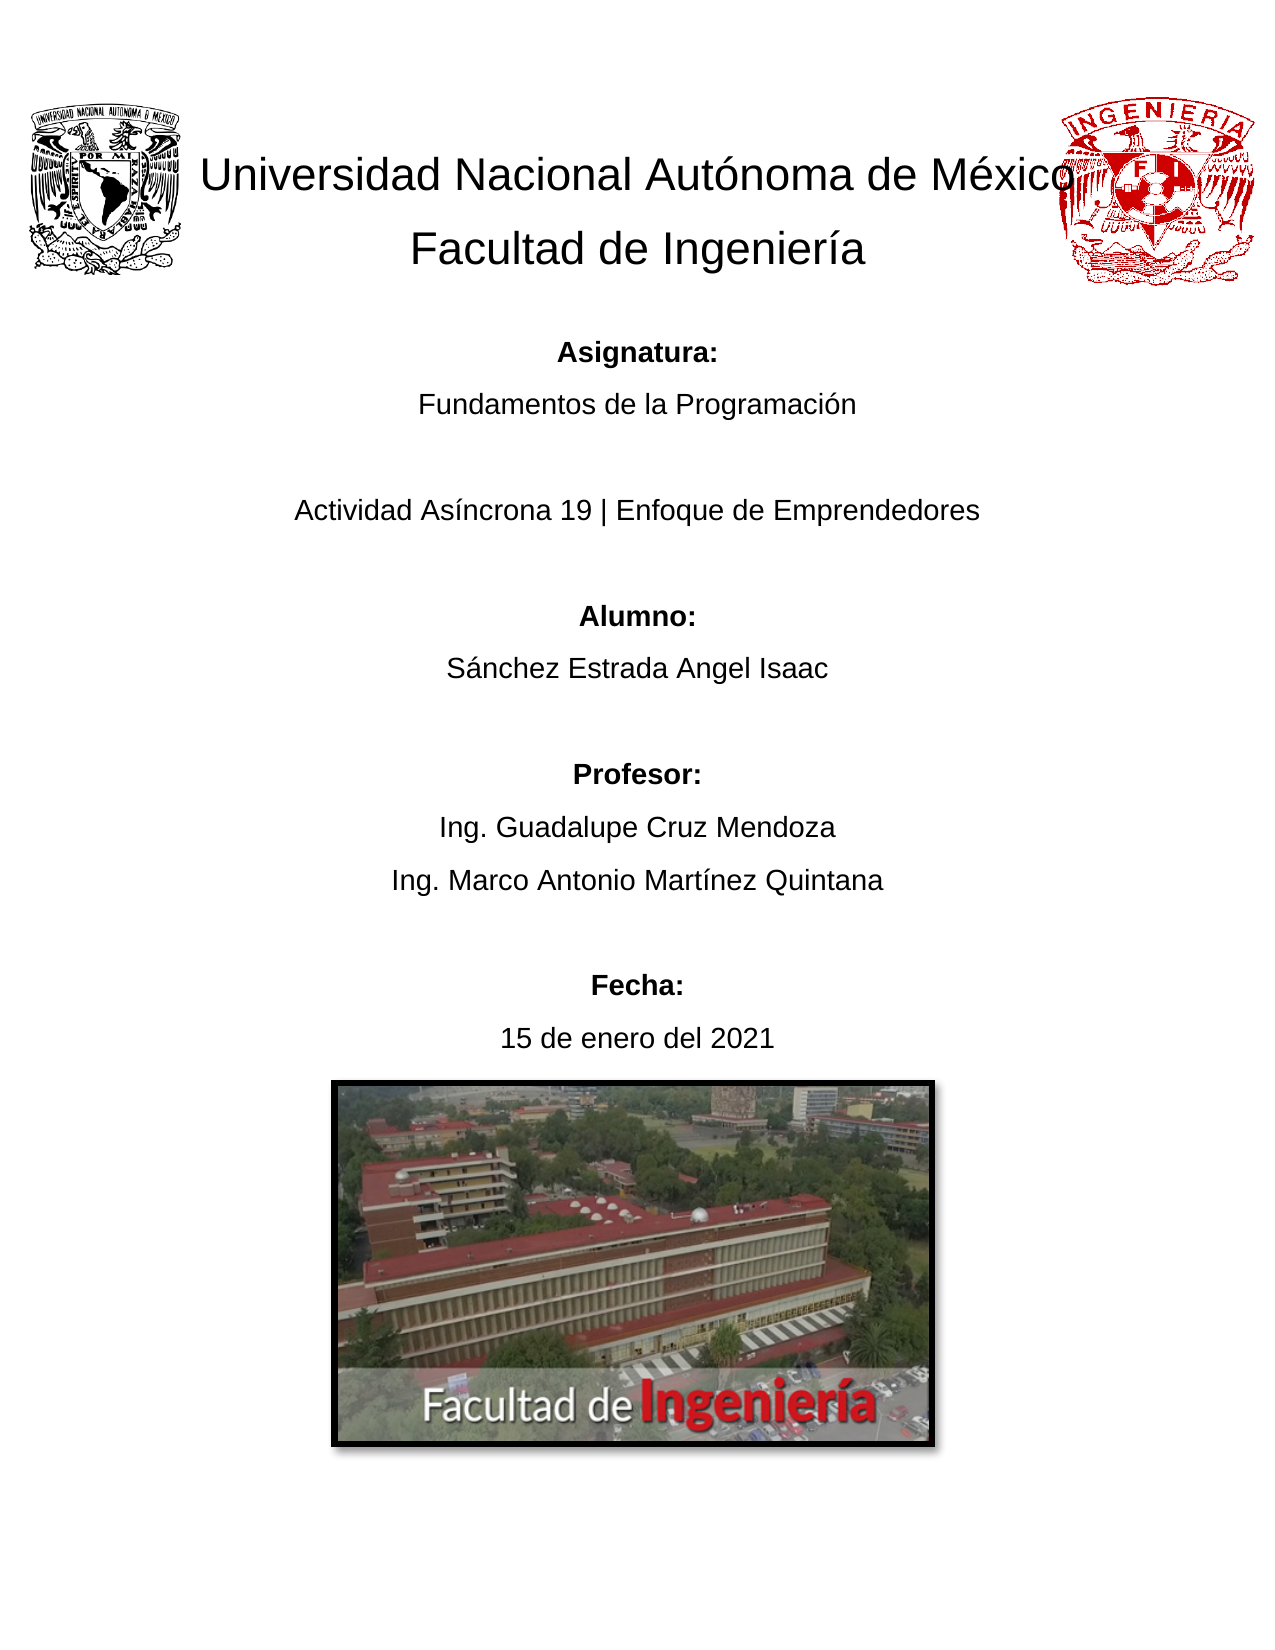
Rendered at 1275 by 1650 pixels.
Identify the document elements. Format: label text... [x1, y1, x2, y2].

text Actividad Asíncrona 19 | Enfoque de Emprendedores [177, 493, 1098, 527]
text Asignatura: [177, 334, 1098, 368]
text Universidad Nacional Autónoma de México [177, 148, 1098, 200]
text Fundamentos de la Programación [177, 387, 1098, 421]
text Fecha: [177, 968, 1098, 1002]
text Ing. Marco Antonio Martínez Quintana [177, 863, 1098, 896]
text Profesor: [177, 757, 1098, 791]
text Ing. Guadalupe Cruz Mendoza [177, 810, 1098, 843]
text 15 de enero del 2021 [177, 1021, 1098, 1055]
text Facultad de Ingeniería [177, 221, 1098, 274]
picture [1059, 97, 1255, 286]
picture [28, 103, 181, 275]
picture [338, 1086, 929, 1441]
text Alumno: [177, 599, 1098, 632]
text Sánchez Estrada Angel Isaac [177, 651, 1098, 685]
